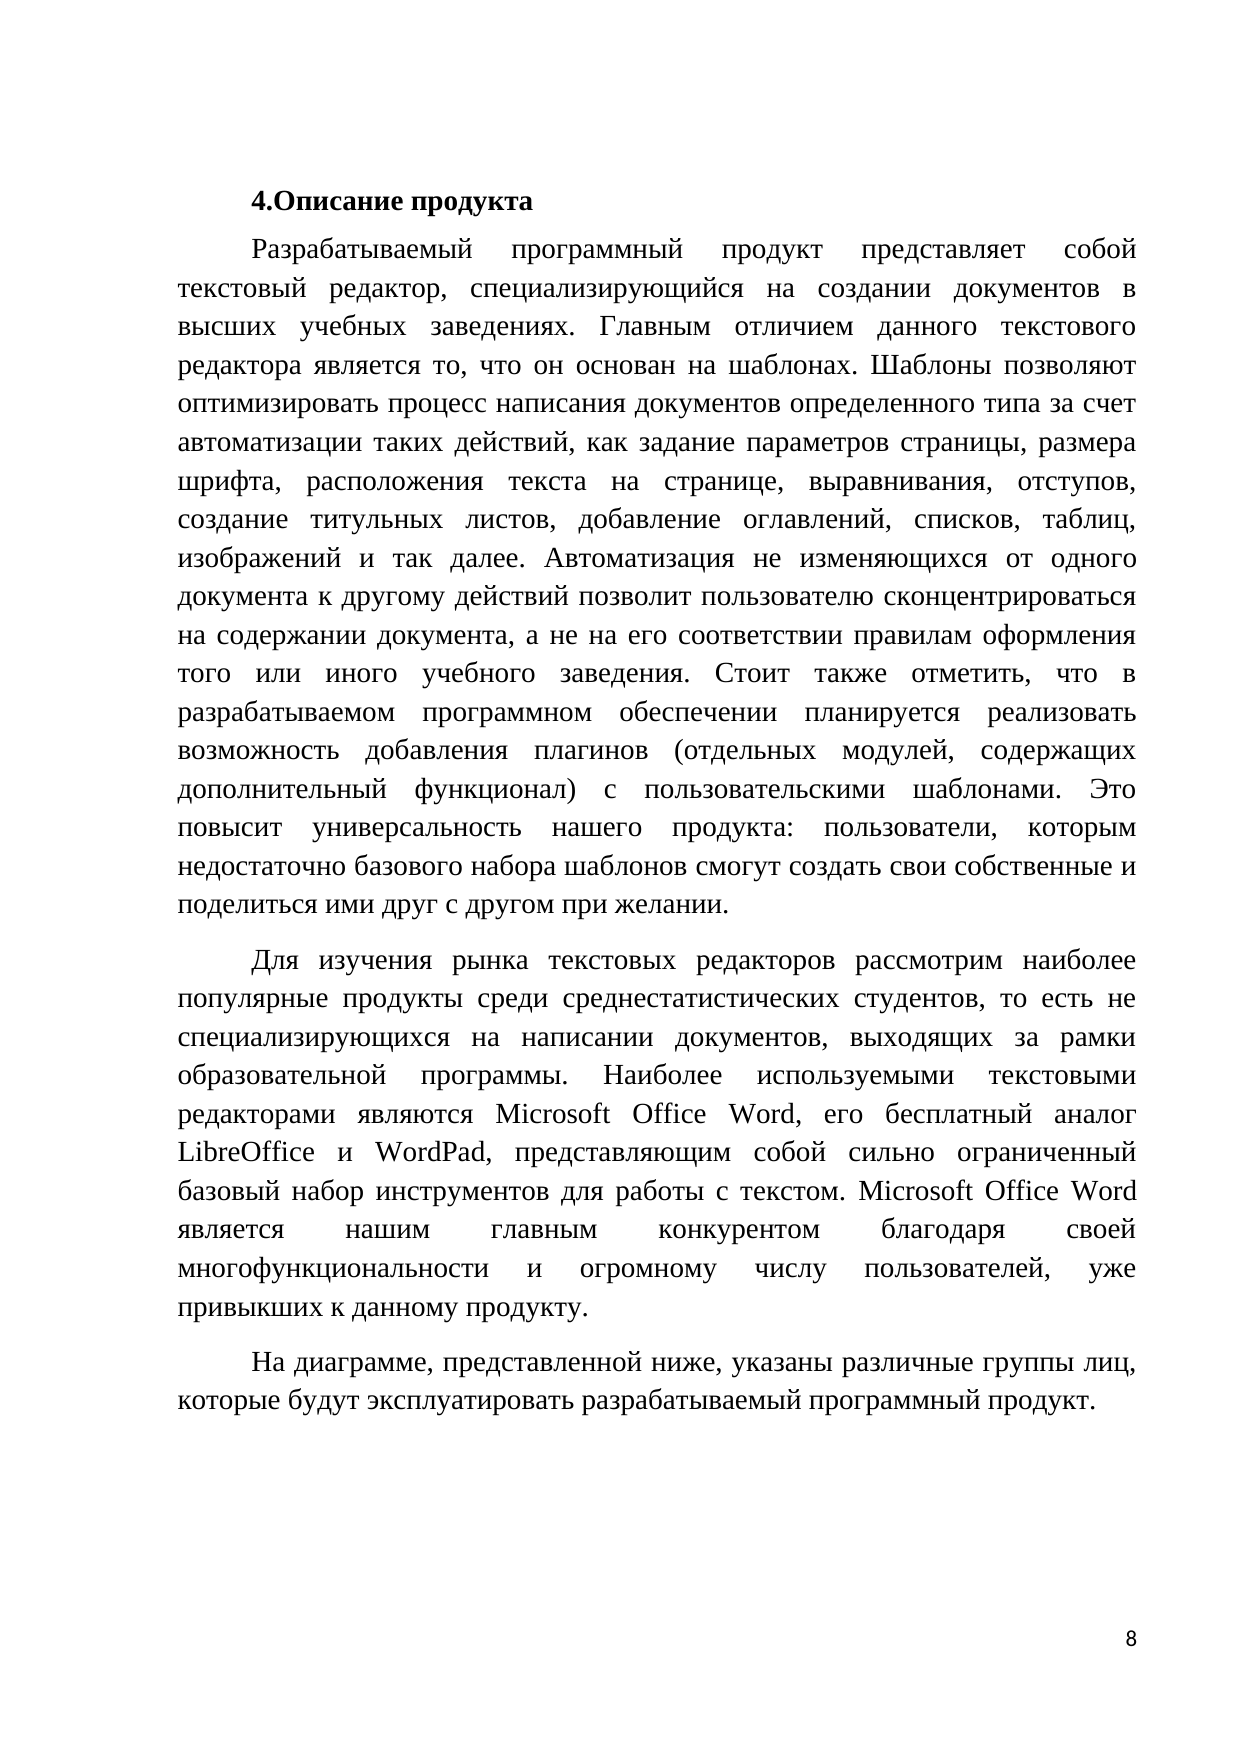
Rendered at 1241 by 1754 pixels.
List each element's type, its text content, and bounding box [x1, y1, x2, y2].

text Разрабатываемый программный продукт представляет собой текстовый редактор, специализирующийся на создании документов в высших учебных заведениях. Главным отличием данного текстового редактора является то, что он основан на шаблонах. Шаблоны позволяют оптимизировать процесс написания документов определенного типа за счет автоматизации таких действий, как задание параметров страницы, размера шрифта, расположения текста на странице, выравнивания, отступов, создание титульных листов, добавление оглавлений, списков, таблиц, изображений и так далее. Автоматизация не изменяющихся от одного документа к другому действий позволит пользователю сконцентрироваться на содержании документа, а не на его соответствии правилам оформления того или иного учебного заведения. Стоит также отметить, что в разрабатываемом программном обеспечении планируется реализовать возможность добавления плагинов (отдельных модулей, содержащих дополнительный функционал) с пользовательскими шаблонами. Это повысит универсальность нашего продукта: пользователи, которым недостаточно базового набора шаблонов смогут создать свои собственные и поделиться ими друг с другом при желании. [177, 231, 1137, 920]
text Для изучения рынка текстовых редакторов рассмотрим наиболее популярные продукты среди среднестатистических студентов, то есть не специализирующихся на написании документов, выходящих за рамки образовательной программы. Наиболее используемыми текстовыми редакторами являются Microsoft Office Word, его бесплатный аналог LibreOffice и WordPad, представляющим собой сильно ограниченный базовый набор инструментов для работы с текстом. Microsoft Office Word является нашим главным конкурентом благодаря своей многофункциональности и огромному числу пользователей, уже привыкших к данному продукту. [177, 942, 1137, 1322]
subtitle 4.Описание продукта [177, 183, 1137, 216]
text На диаграмме, представленной ниже, указаны различные группы лиц, которые будут эксплуатировать разрабатываемый программный продукт. [177, 1344, 1137, 1416]
